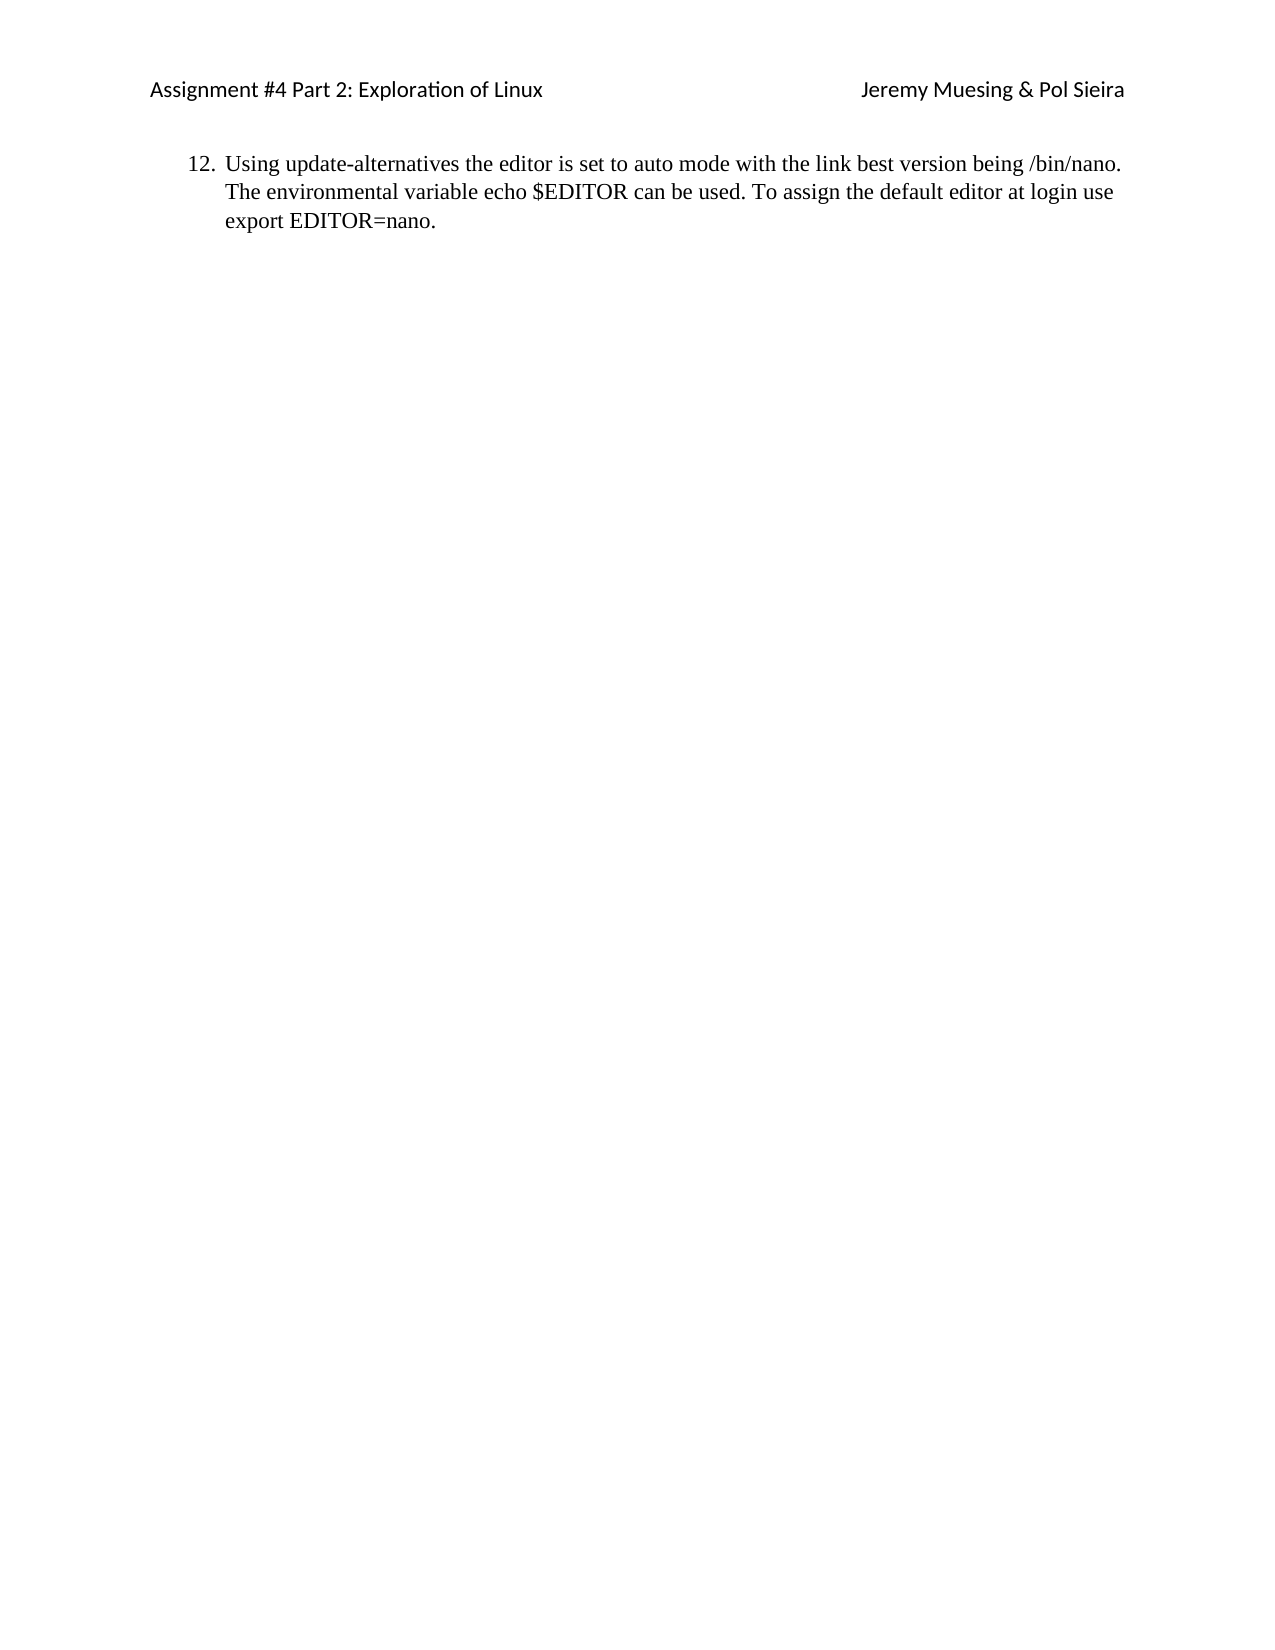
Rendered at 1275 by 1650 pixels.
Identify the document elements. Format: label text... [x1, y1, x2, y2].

list Using update-alternatives the editor is set to auto mode with the link best version being /bin/nano. The environmental variable echo $EDITOR can be used. To assign the default editor at login use export EDITOR=nano. [187, 150, 1125, 233]
